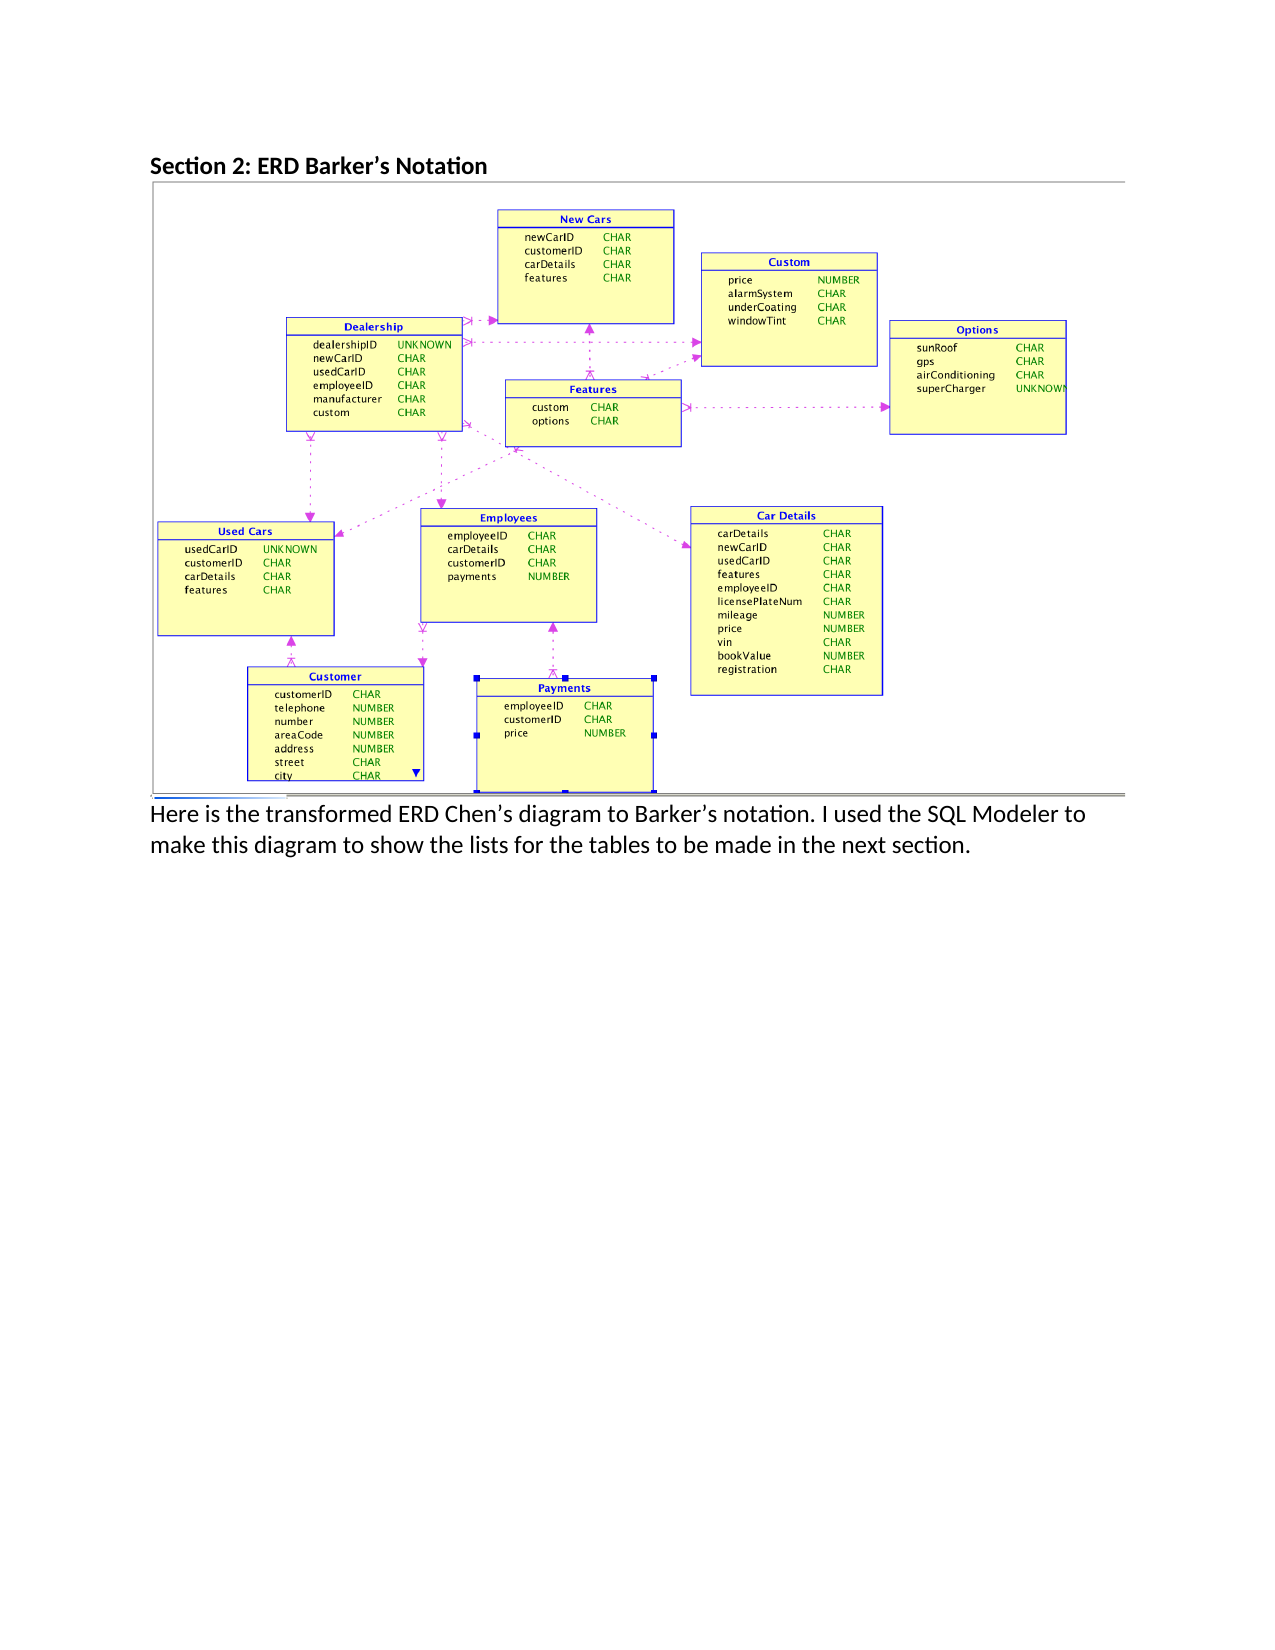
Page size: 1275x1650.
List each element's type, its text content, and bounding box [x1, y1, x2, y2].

text Here is the transformed ERD Chen’s diagram to Barker’s notation. I used the SQL Modeler to make this diagram to show the lists for the tables to be made in the next section. [150, 799, 1125, 859]
picture [150, 180, 1125, 799]
text Section 2: ERD Barker’s Notation [150, 150, 1125, 180]
